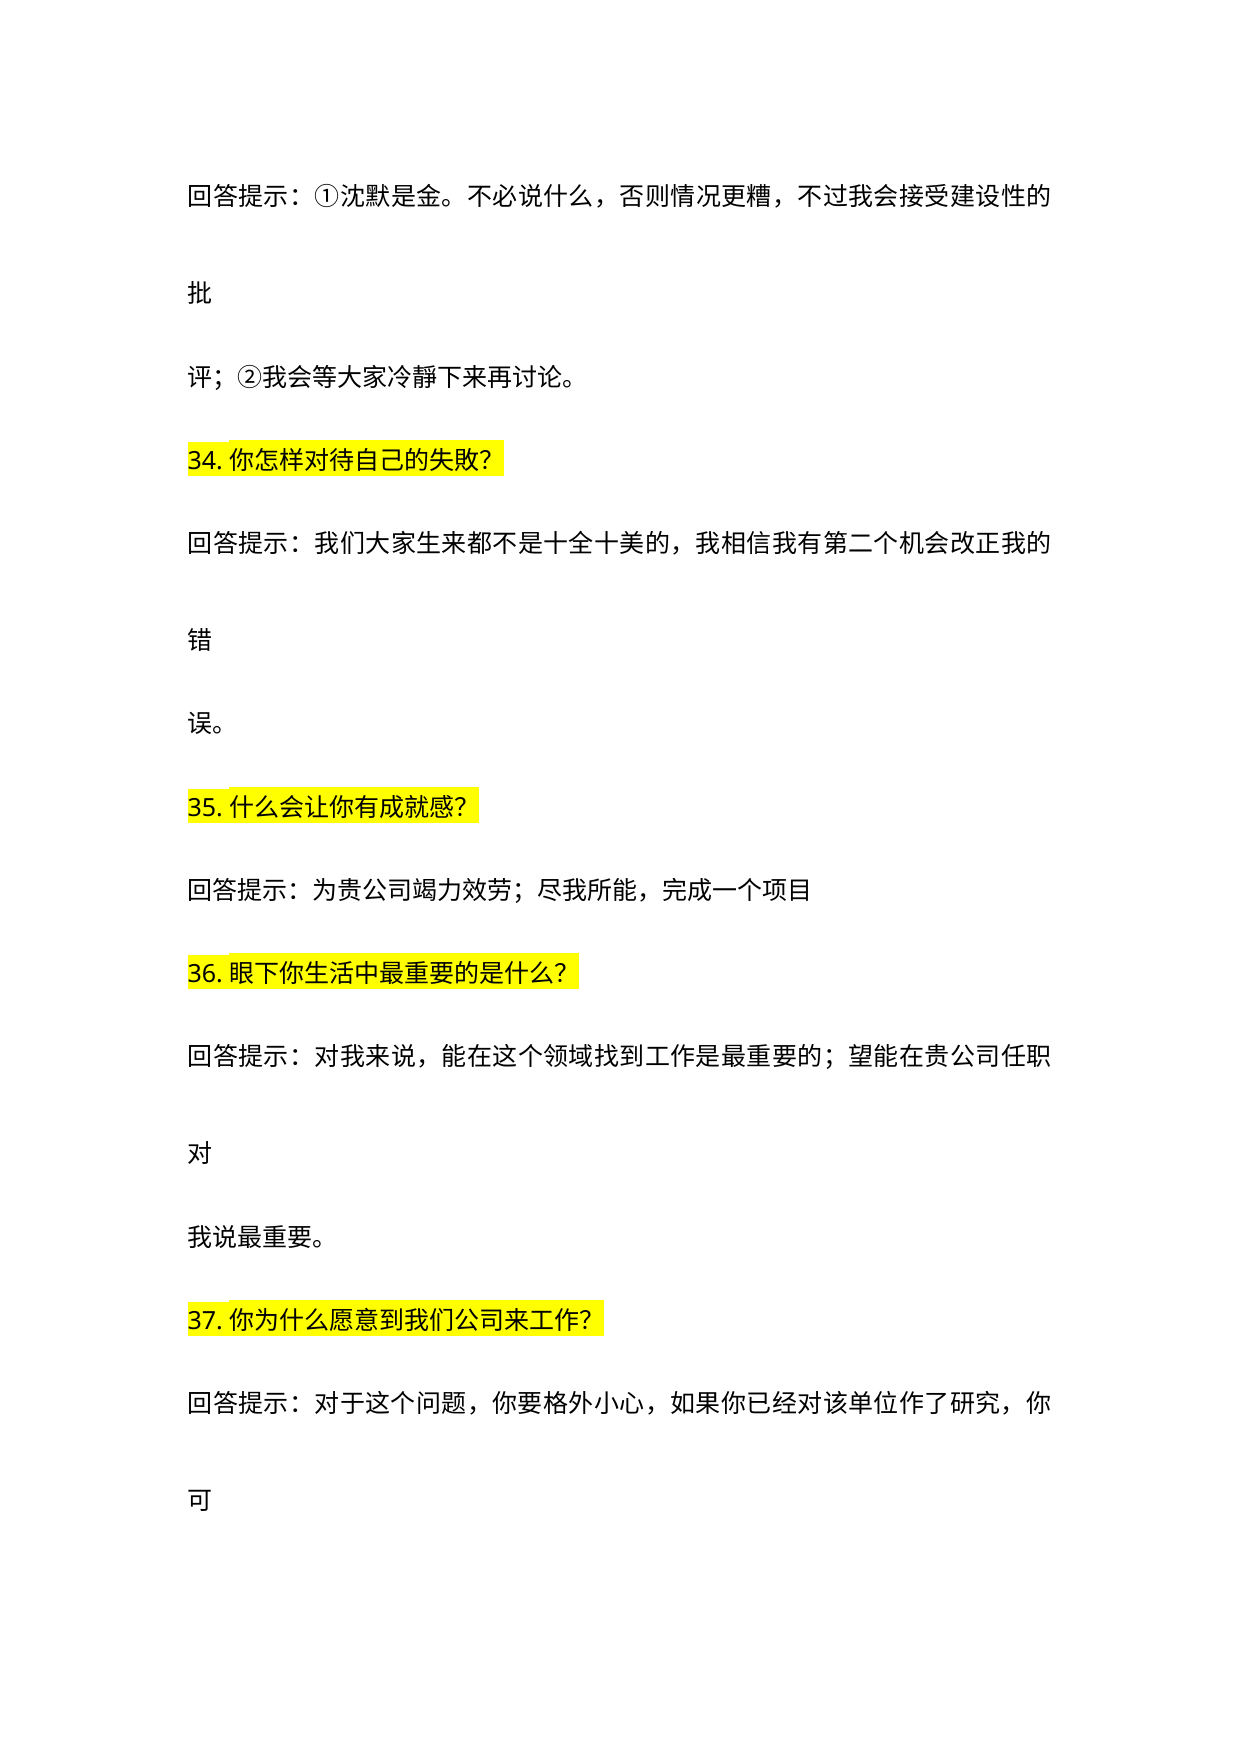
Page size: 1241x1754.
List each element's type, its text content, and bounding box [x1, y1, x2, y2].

text 36. 眼下你生活中最重要的是什么？ [187, 939, 1053, 1004]
text 我说最重要。 [187, 1203, 1053, 1268]
text 回答提示：为贵公司竭力效劳；尽我所能，完成一个项目 [187, 856, 1053, 921]
text 34. 你怎样对待自己的失敗？ [187, 426, 1053, 491]
text 回答提示：我们大家生来都不是十全十美的，我相信我有第二个机会改正我的错 [187, 509, 1053, 671]
text 回答提示：对我来说，能在这个领域找到工作是最重要的；望能在贵公司任职对 [187, 1022, 1053, 1184]
text 37. 你为什么愿意到我们公司来工作？ [187, 1286, 1053, 1351]
text 回答提示：①沈默是金。不必说什么，否则情况更糟，不过我会接受建设性的批 [187, 162, 1053, 324]
text 回答提示：对于这个问题，你要格外小心，如果你已经对该单位作了研究，你可 [187, 1369, 1053, 1531]
text 误。 [187, 689, 1053, 754]
text 评；②我会等大家冷靜下来再讨论。 [187, 343, 1053, 408]
text 35. 什么会让你有成就感？ [187, 773, 1053, 838]
